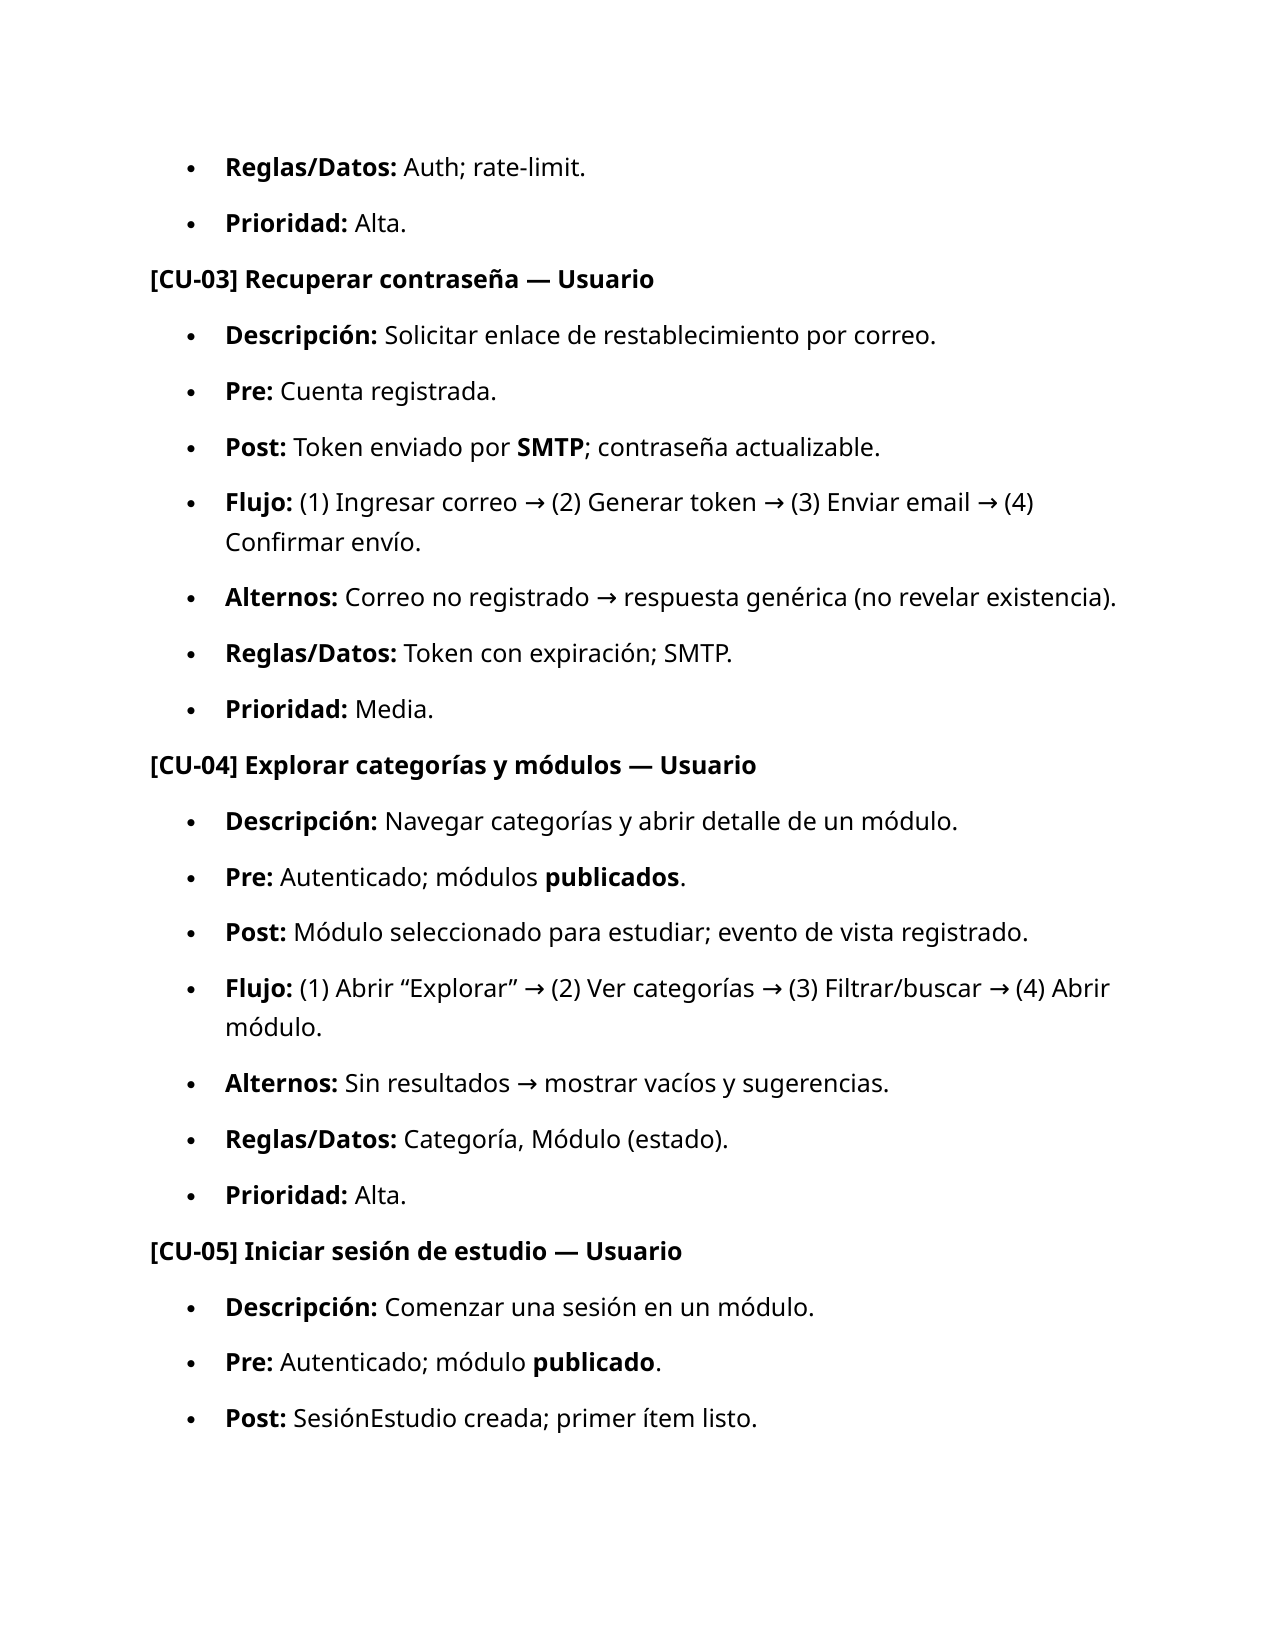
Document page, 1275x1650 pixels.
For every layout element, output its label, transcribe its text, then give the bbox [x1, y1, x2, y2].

text [CU-05] Iniciar sesión de estudio — Usuario [150, 1233, 1125, 1267]
list Descripción: Navegar categorías y abrir detalle de un módulo. [187, 803, 1125, 837]
list Alternos: Sin resultados → mostrar vacíos y sugerencias. [187, 1066, 1125, 1100]
list Pre: Autenticado; módulo publicado. [187, 1345, 1125, 1379]
list Reglas/Datos: Categoría, Módulo (estado). [187, 1122, 1125, 1156]
list Flujo: (1) Abrir “Explorar” → (2) Ver categorías → (3) Filtrar/buscar → (4) Abrir módulo. [187, 971, 1125, 1044]
list Prioridad: Alta. [187, 1177, 1125, 1212]
list Pre: Cuenta registrada. [187, 373, 1125, 407]
list Prioridad: Alta. [187, 206, 1125, 240]
list Post: Módulo seleccionado para estudiar; evento de vista registrado. [187, 915, 1125, 949]
list Descripción: Solicitar enlace de restablecimiento por correo. [187, 317, 1125, 352]
list Post: SesiónEstudio creada; primer ítem listo. [187, 1401, 1125, 1435]
list Post: Token enviado por SMTP; contraseña actualizable. [187, 429, 1125, 463]
list Prioridad: Media. [187, 692, 1125, 726]
text [CU-03] Recuperar contraseña — Usuario [150, 262, 1125, 296]
text [CU-04] Explorar categorías y módulos — Usuario [150, 747, 1125, 782]
list Pre: Autenticado; módulos publicados. [187, 859, 1125, 893]
list Alternos: Correo no registrado → respuesta genérica (no revelar existencia). [187, 580, 1125, 614]
list Flujo: (1) Ingresar correo → (2) Generar token → (3) Enviar email → (4) Confirmar envío. [187, 485, 1125, 558]
list Descripción: Comenzar una sesión en un módulo. [187, 1289, 1125, 1323]
list Reglas/Datos: Auth; rate-limit. [187, 150, 1125, 184]
list Reglas/Datos: Token con expiración; SMTP. [187, 636, 1125, 670]
